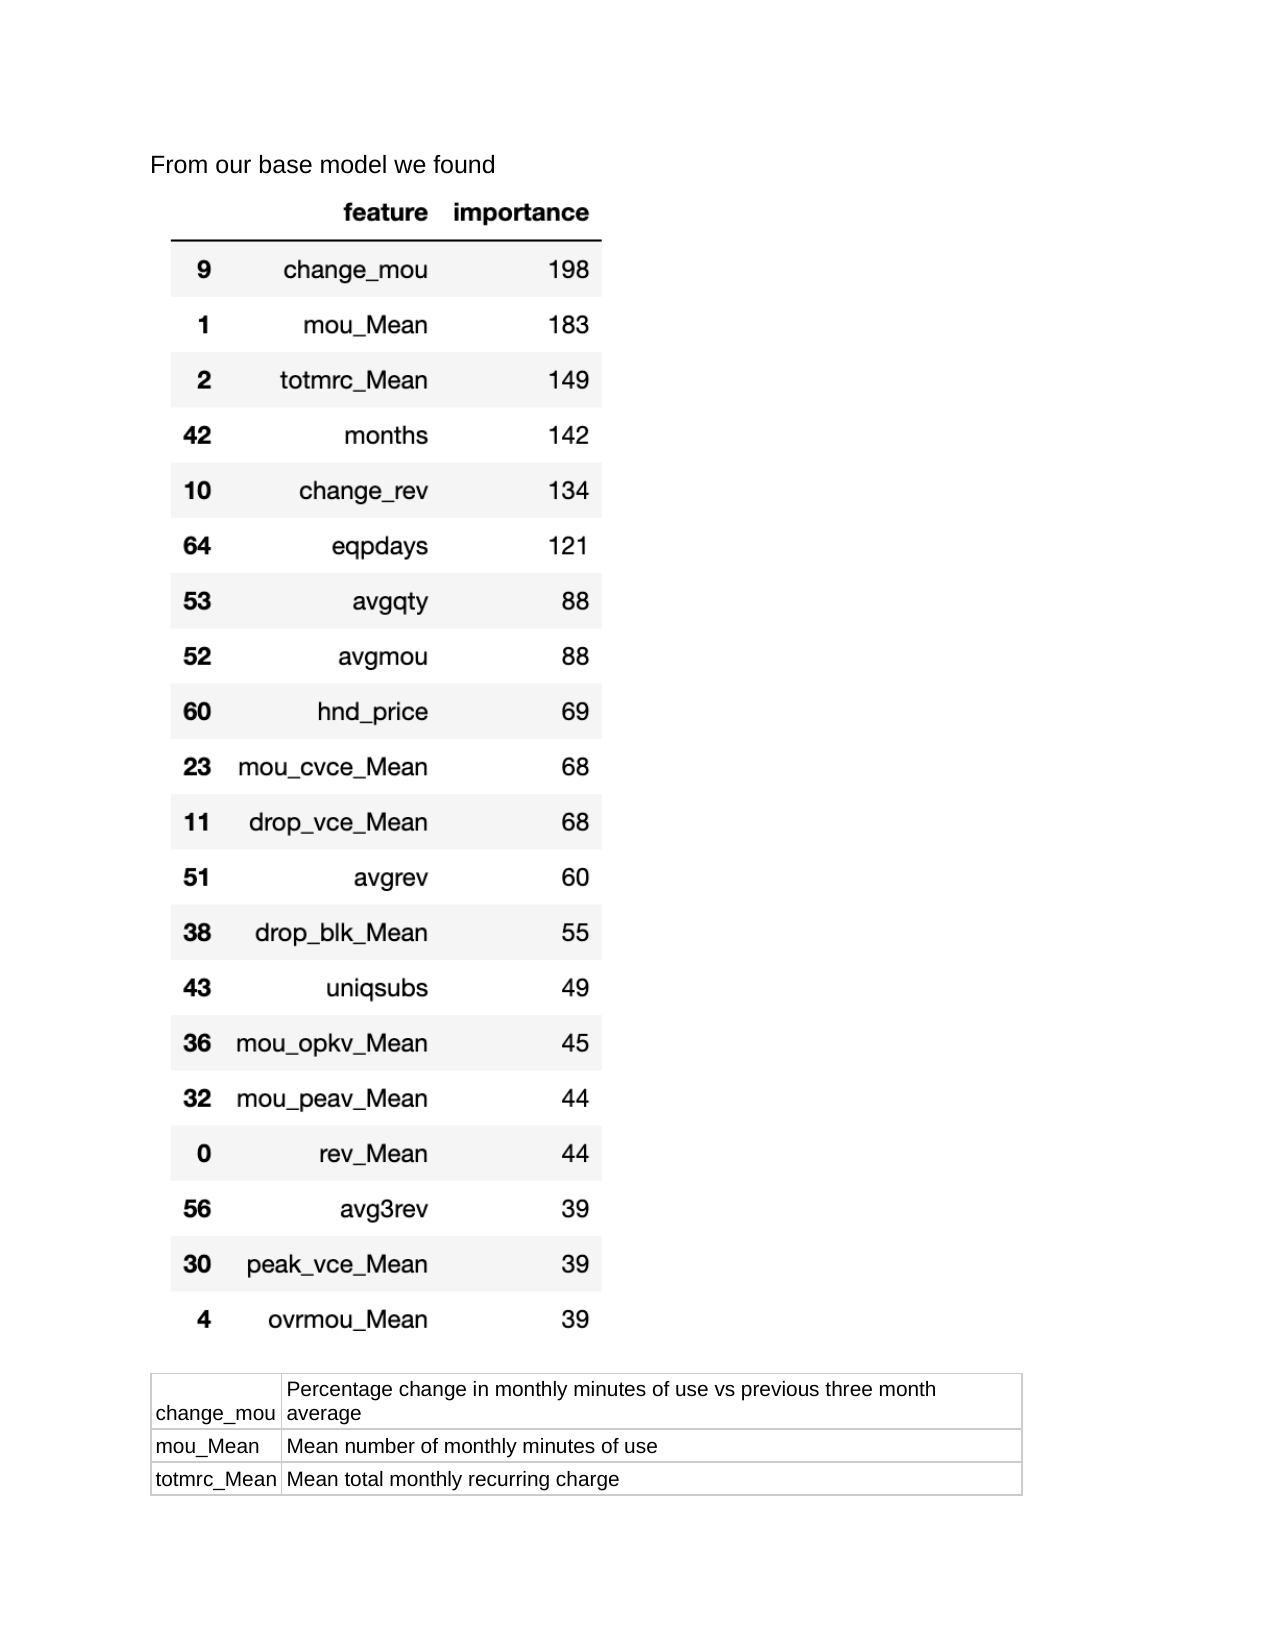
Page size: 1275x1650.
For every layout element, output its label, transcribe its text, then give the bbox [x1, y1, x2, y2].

table_cell mou_Mean [152, 1430, 281, 1461]
table_cell Mean total monthly recurring charge [282, 1463, 1021, 1494]
table_header change_mou [152, 1374, 281, 1428]
picture [150, 178, 632, 1356]
table_header Percentage change in monthly minutes of use vs previous three month average [282, 1374, 1021, 1428]
table_cell totmrc_Mean [152, 1463, 281, 1494]
table_cell Mean number of monthly minutes of use [282, 1430, 1021, 1461]
